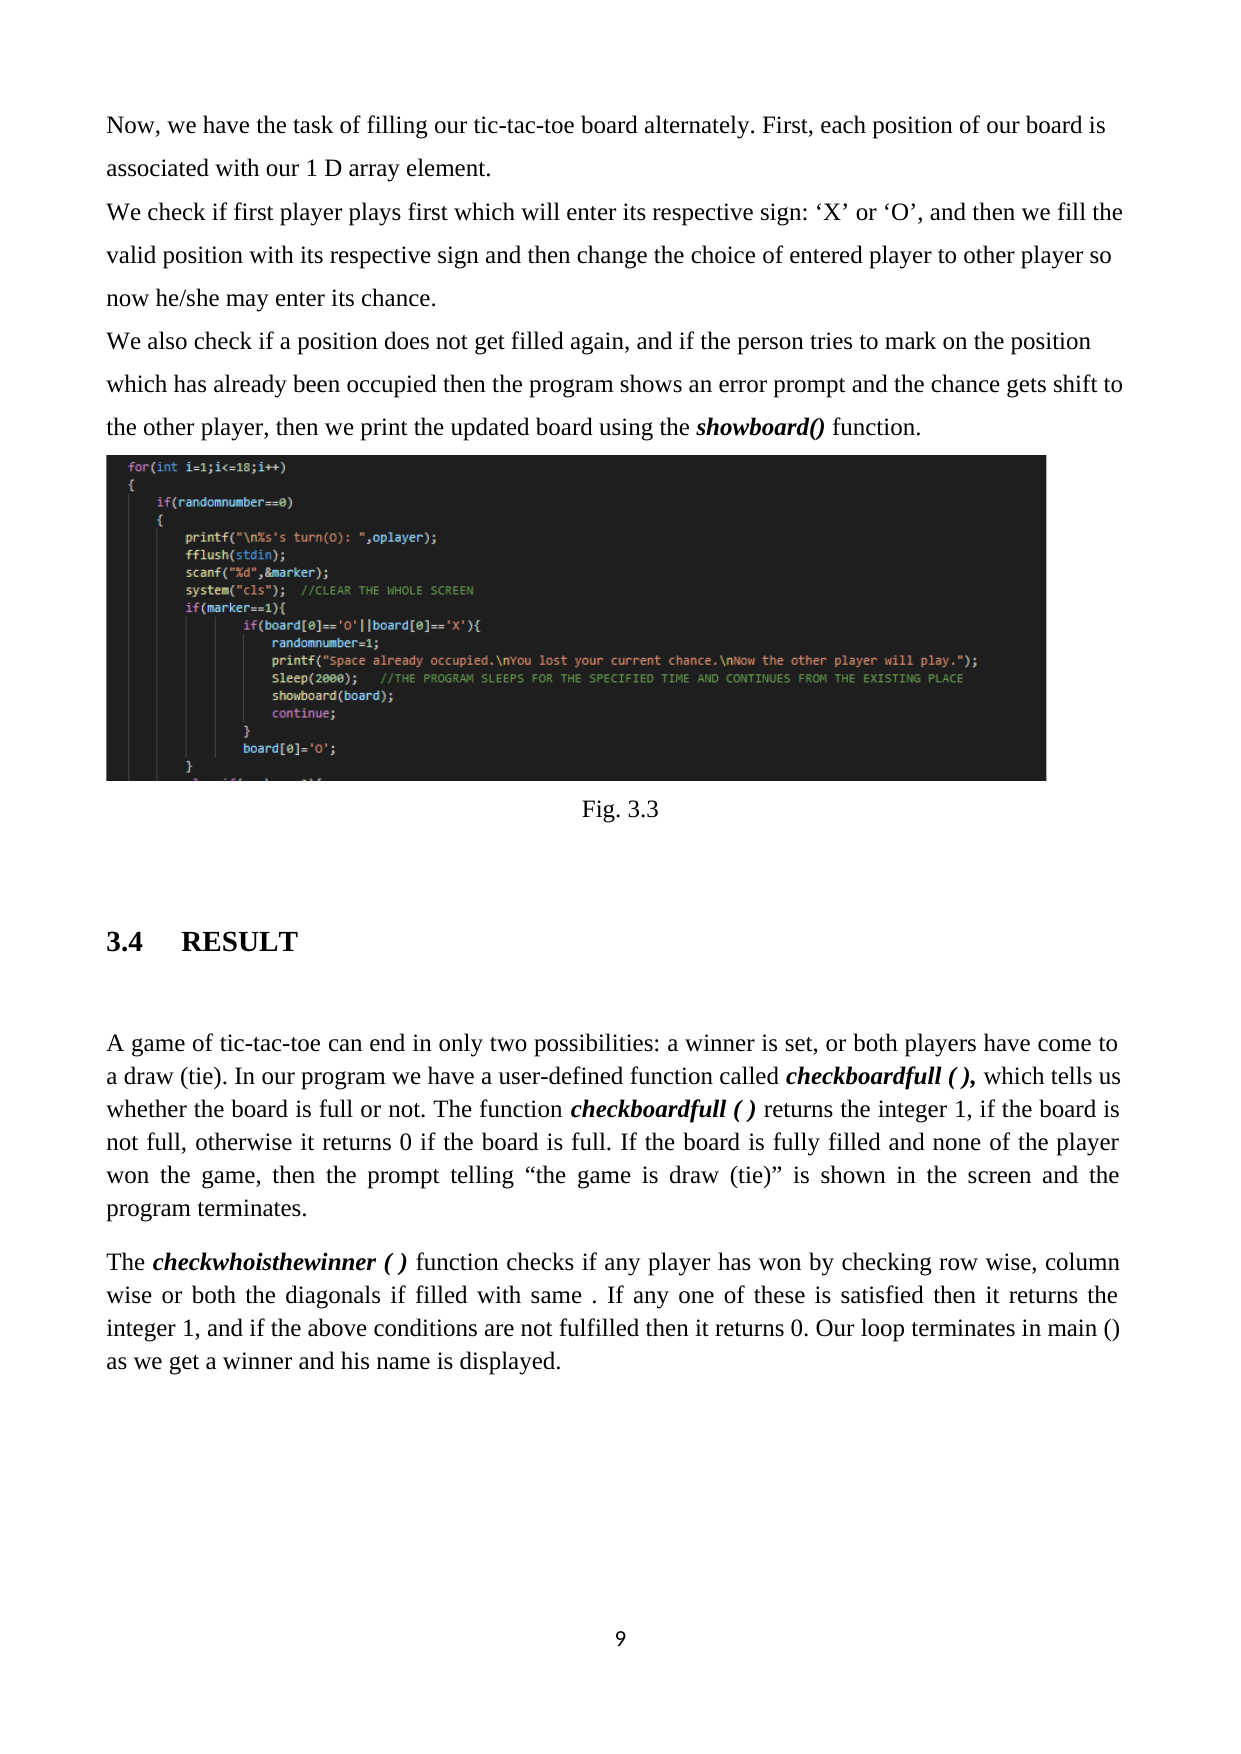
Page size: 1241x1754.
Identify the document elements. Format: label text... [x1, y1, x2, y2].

text 3.4 RESULT [106, 924, 1134, 957]
text Now, we have the task of filling our tic-tac-toe board alternately. First, each position of our board is associated with our 1 D array element. [106, 110, 1134, 182]
picture [106, 455, 1047, 781]
text We check if first player plays first which will enter its respective sign: ‘X’ or ‘O’, and then we fill the valid position with its respective sign and then change the choice of entered player to other player so now he/she may enter its chance. [106, 197, 1134, 312]
text The checkwhoisthewinner ( ) function checks if any player has won by checking row wise, column wise or both the diagonals if filled with same . If any one of these is satisfied then it returns the integer 1, and if the above conditions are not fulfilled then it returns 0. Our loop terminates in main () as we get a winner and his name is displayed. [106, 1247, 1121, 1375]
text Fig. 3.3 [106, 794, 1134, 823]
text We also check if a position does not get filled again, and if the person tries to mark on the position which has already been occupied then the program shows an error prompt and the chance gets shift to the other player, then we print the updated board using the showboard() function. [106, 326, 1134, 441]
text A game of tic-tac-toe can end in only two possibilities: a winner is set, or both players have come to a draw (tie). In our program we have a user-defined function called checkboardfull ( ), which tells us whether the board is full or not. The function checkboardfull ( ) returns the integer 1, if the board is not full, otherwise it returns 0 if the board is full. If the board is fully filled and none of the player won the game, then the prompt telling “the game is draw (tie)” is shown in the screen and the program terminates. [106, 1028, 1121, 1222]
